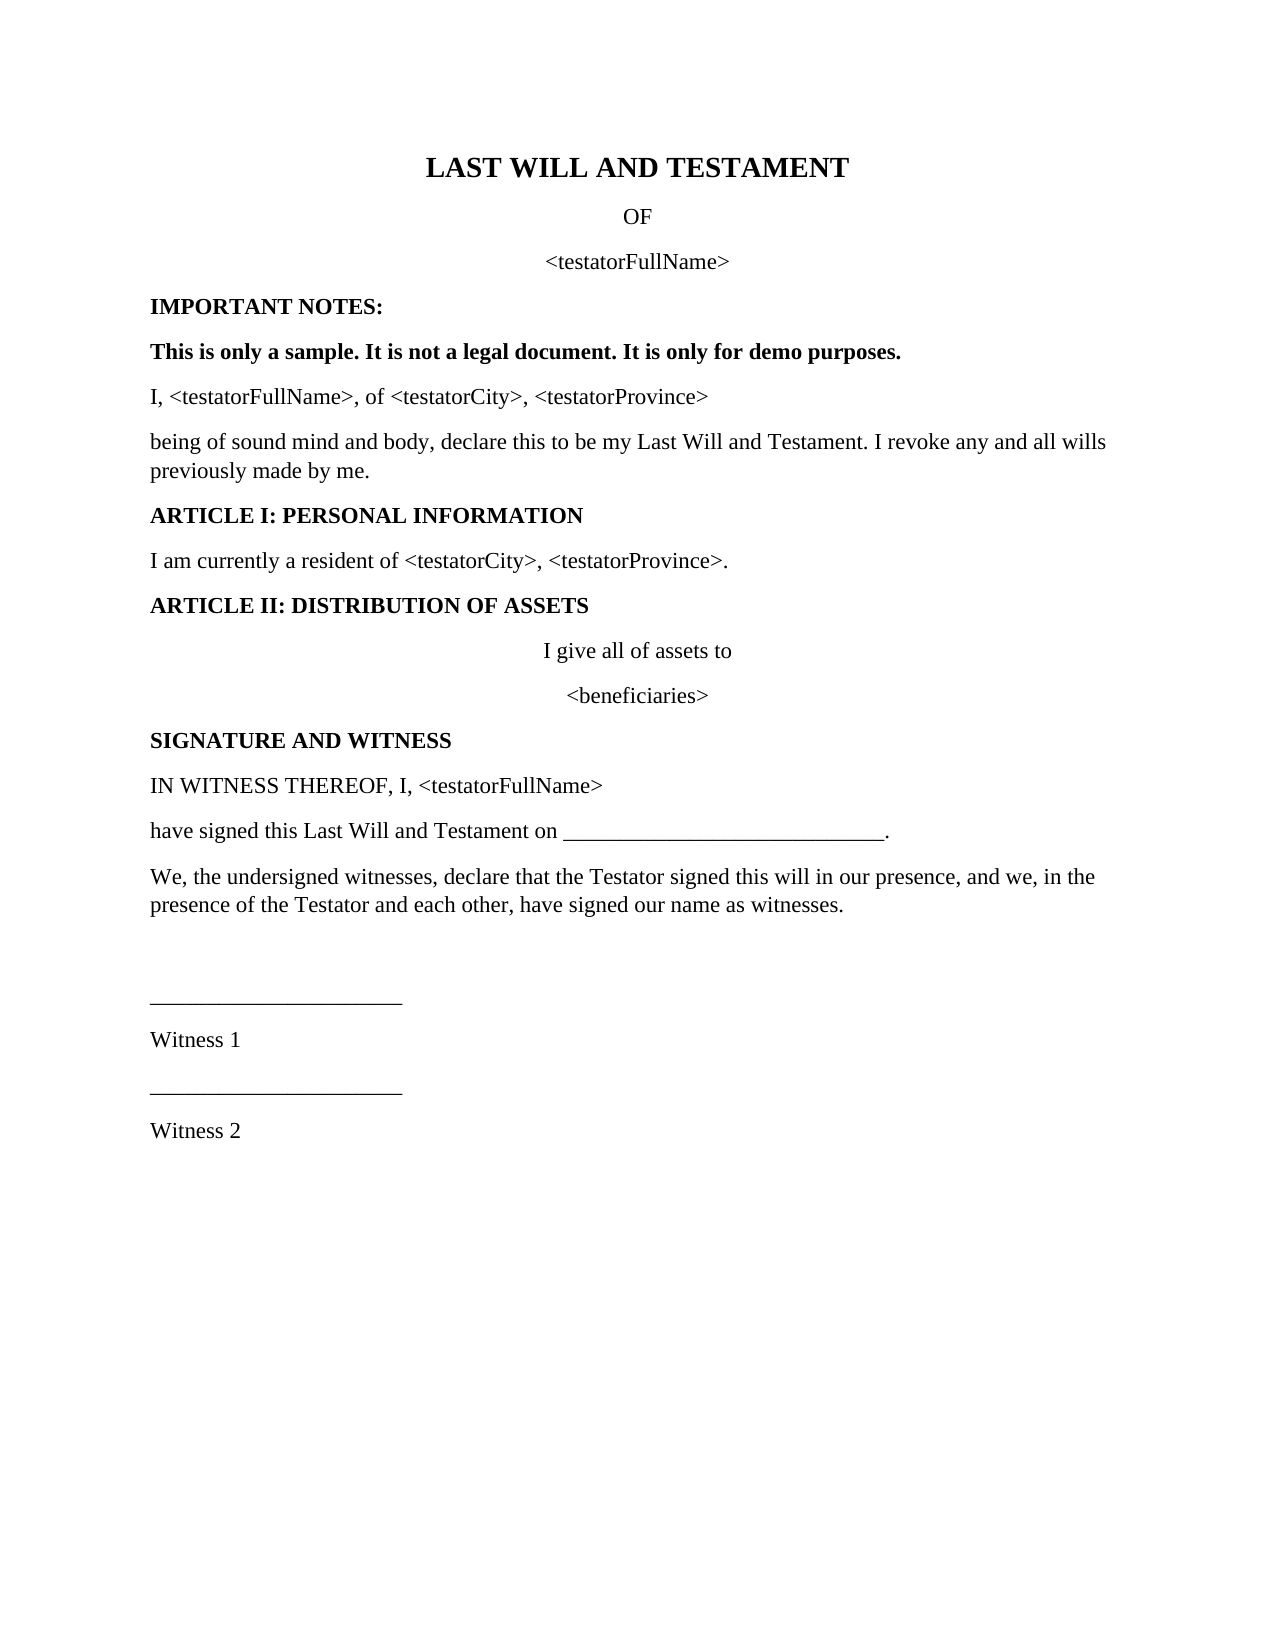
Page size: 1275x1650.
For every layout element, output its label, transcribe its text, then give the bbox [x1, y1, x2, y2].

text ARTICLE I: PERSONAL INFORMATION [150, 502, 1125, 528]
text <beneficiaries> [150, 682, 1125, 709]
text OF [150, 203, 1125, 229]
text Witness 1 [150, 1026, 1125, 1053]
text ______________________ [150, 1072, 1125, 1098]
text <testatorFullName> [150, 248, 1125, 274]
text This is only a sample. It is not a legal document. It is only for demo purposes. [150, 338, 1125, 364]
text have signed this Last Will and Testament on ____________________________. [150, 818, 1125, 844]
text I am currently a resident of <testatorCity>, <testatorProvince>. [150, 547, 1125, 573]
text SIGNATURE AND WITNESS [150, 727, 1125, 754]
text ______________________ [150, 981, 1125, 1008]
text ARTICLE II: DISTRIBUTION OF ASSETS [150, 592, 1125, 618]
text LAST WILL AND TESTAMENT [150, 150, 1125, 183]
text being of sound mind and body, declare this to be my Last Will and Testament. I revoke any and all wills previously made by me. [150, 428, 1125, 483]
text We, the undersigned witnesses, declare that the Testator signed this will in our presence, and we, in the presence of the Testator and each other, have signed our name as witnesses. [150, 863, 1125, 917]
text IN WITNESS THEREOF, I, <testatorFullName> [150, 772, 1125, 799]
text I, <testatorFullName>, of <testatorCity>, <testatorProvince> [150, 383, 1125, 409]
text I give all of assets to [150, 637, 1125, 663]
text Witness 2 [150, 1117, 1125, 1143]
text IMPORTANT NOTES: [150, 293, 1125, 319]
